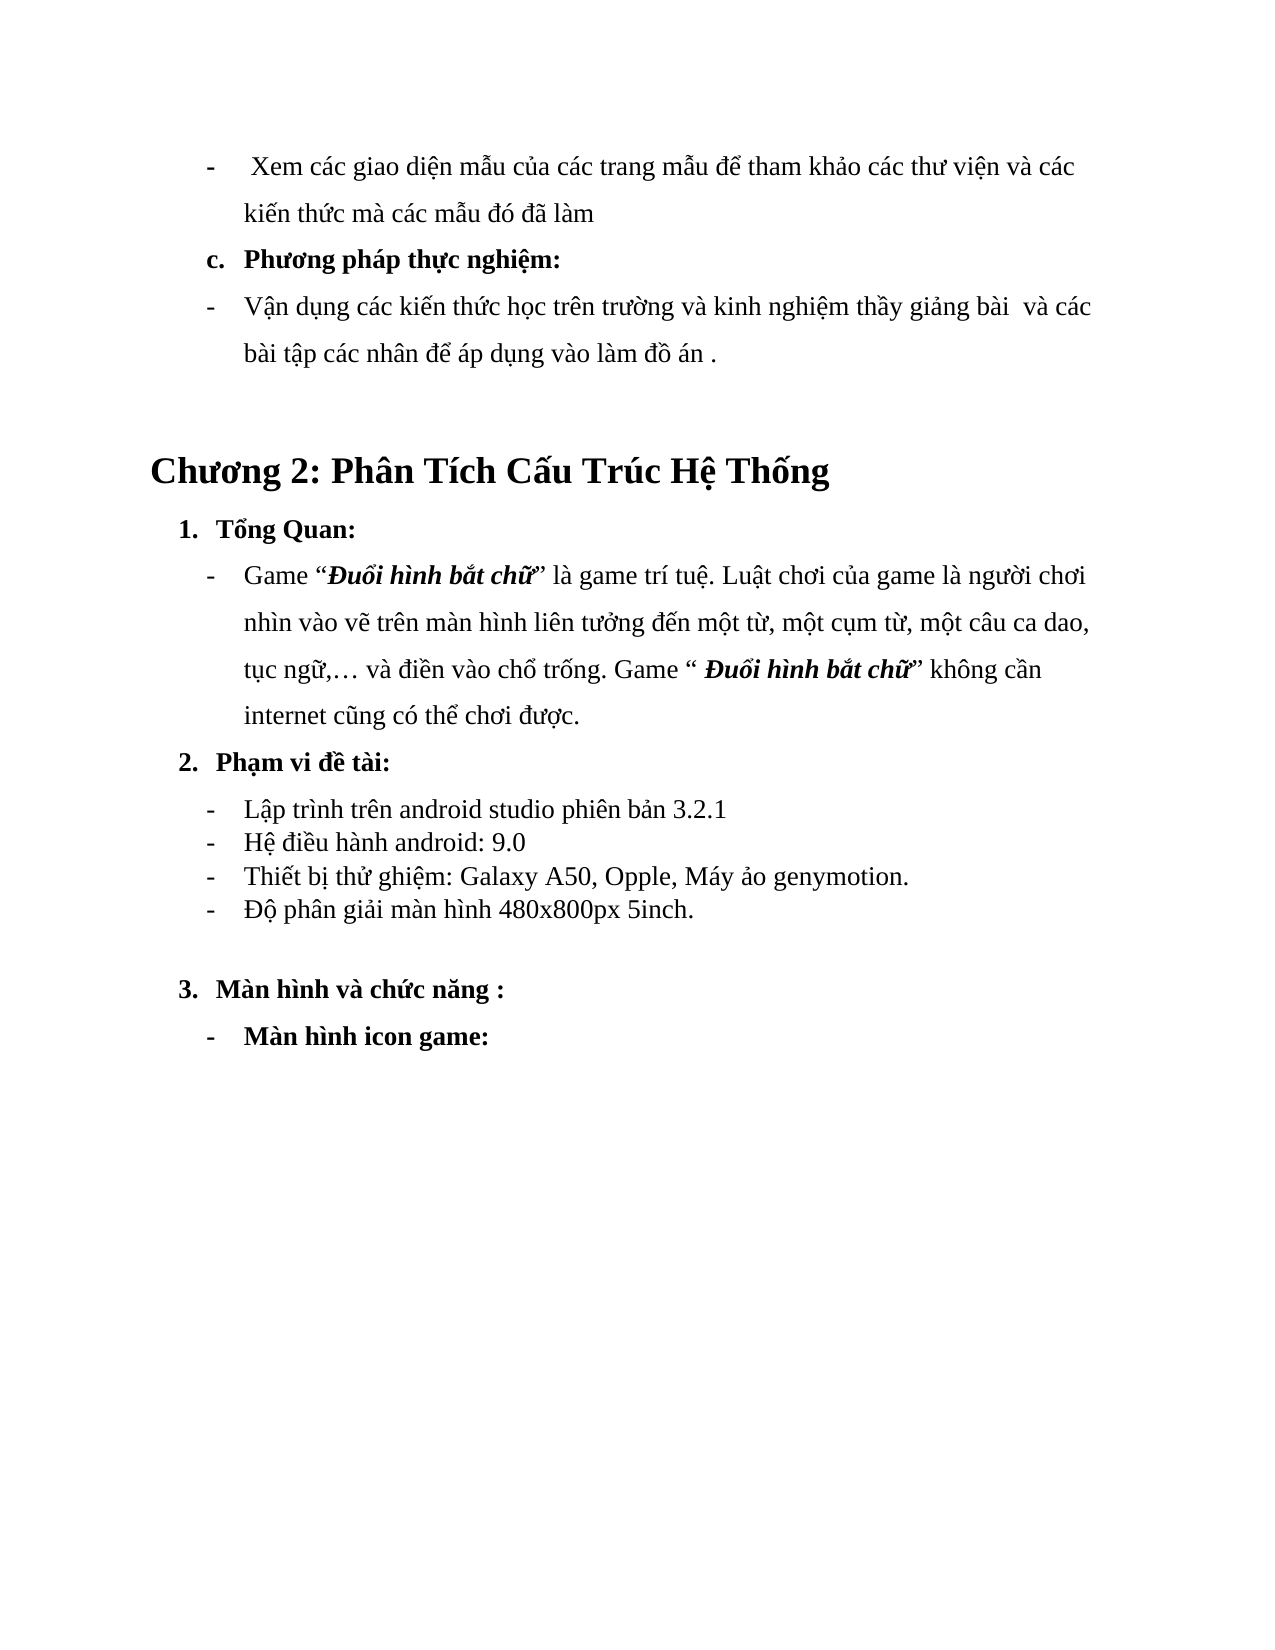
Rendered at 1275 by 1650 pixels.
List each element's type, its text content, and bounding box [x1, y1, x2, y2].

list Chương 2: Phân Tích Cấu Trúc Hệ Thống [150, 448, 1125, 491]
list Phạm vi đề tài: [178, 746, 1125, 777]
list Xem các giao diện mẫu của các trang mẫu để tham khảo các thư viện và các kiến thức mà các mẫu đó đã làm [206, 150, 1125, 228]
list Phương pháp thực nghiệm: [206, 243, 1125, 274]
list Game “Đuổi hình bắt chữ” là game trí tuệ. Luật chơi của game là người chơi nhìn vào vẽ trên màn hình liên tưởng đến một từ, một cụm từ, một câu ca dao, tục ngữ,… và điền vào chổ trống. Game “ Đuổi hình bắt chữ” không cần internet cũng có thể chơi được. [206, 559, 1125, 731]
list Hệ điều hành android: 9.0 [206, 826, 1125, 857]
list Độ phân giải màn hình 480x800px 5inch. [206, 893, 1125, 924]
list Lập trình trên android studio phiên bản 3.2.1 [206, 793, 1125, 824]
list Màn hình và chức năng : [178, 973, 1125, 1005]
list Tổng Quan: [178, 513, 1125, 544]
list Thiết bị thử ghiệm: Galaxy A50, Opple, Máy ảo genymotion. [206, 860, 1125, 891]
list Màn hình icon game: [206, 1020, 1125, 1051]
list Vận dụng các kiến thức học trên trường và kinh nghiệm thầy giảng bài và các bài tập các nhân để áp dụng vào làm đồ án . [206, 290, 1125, 368]
